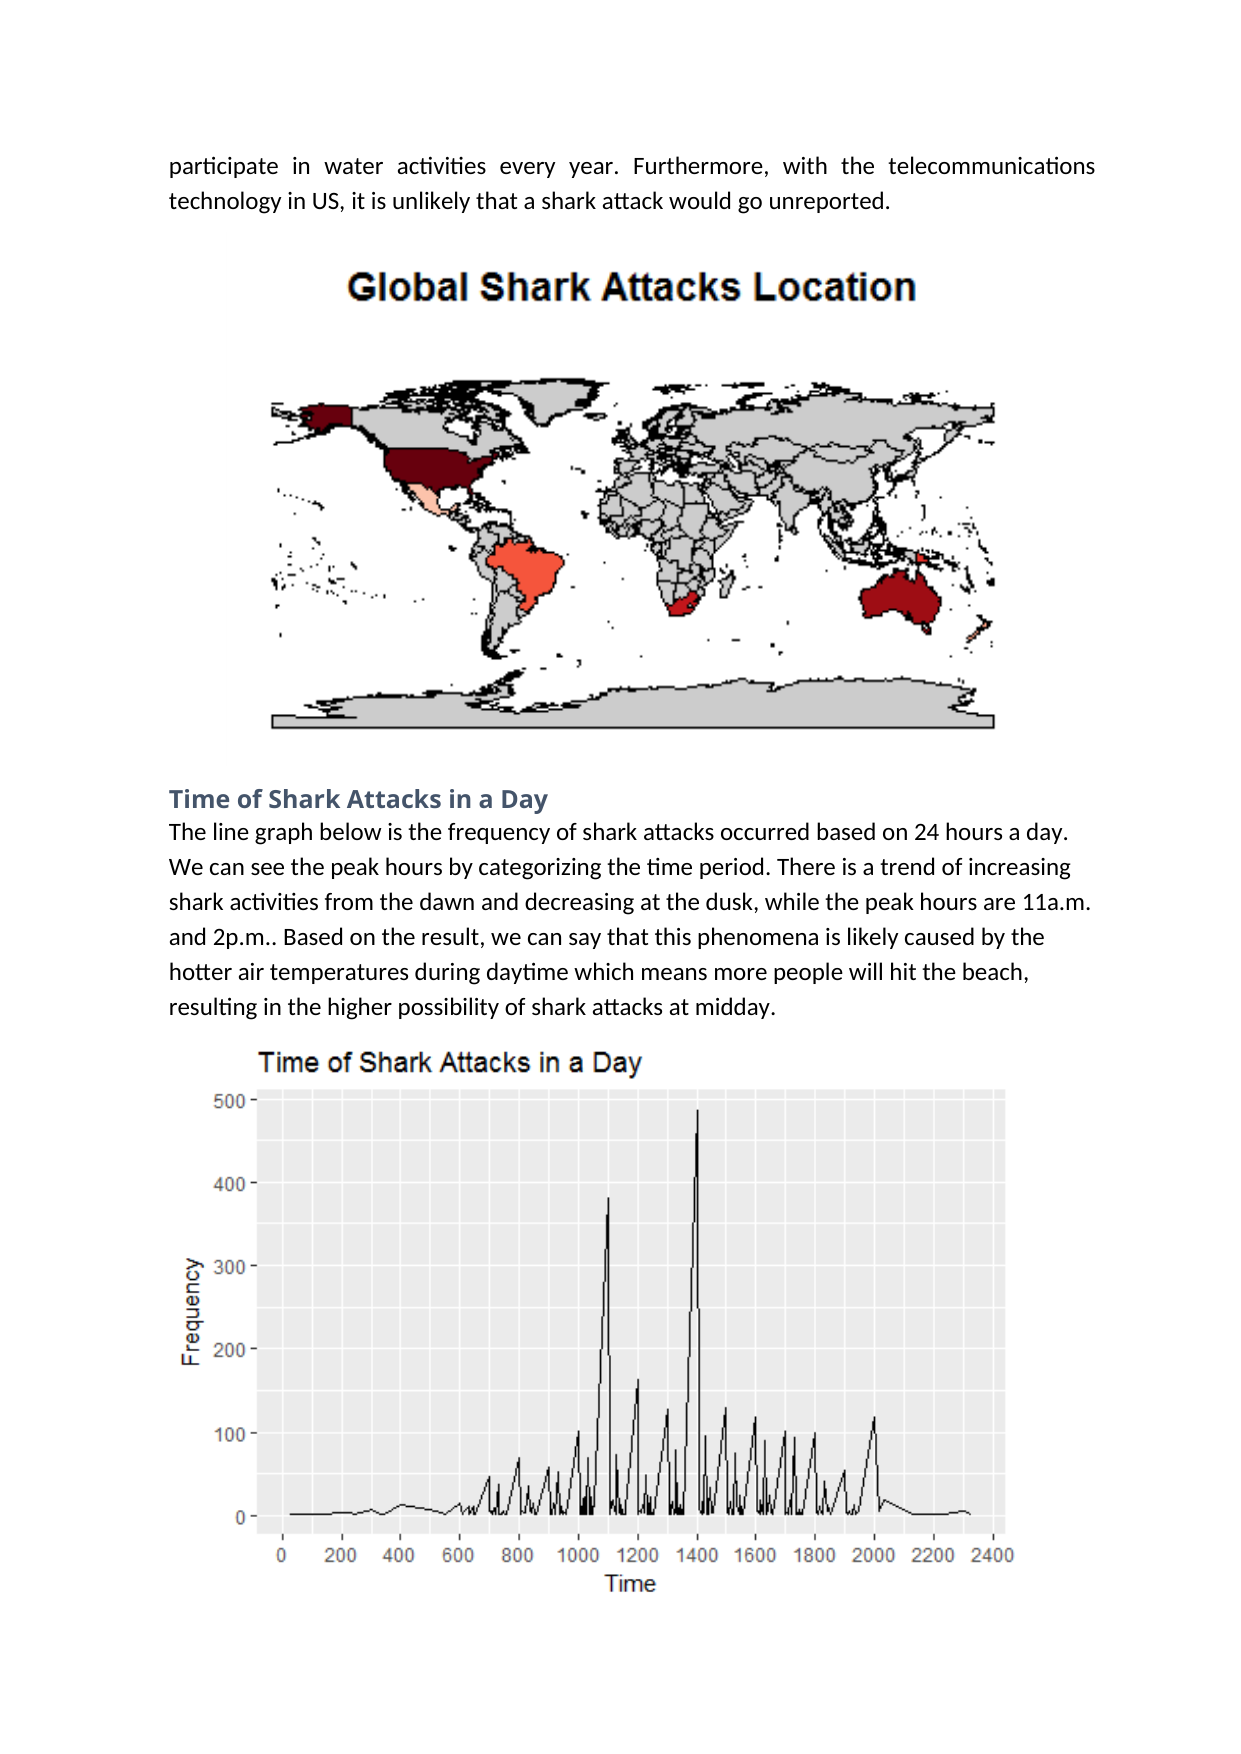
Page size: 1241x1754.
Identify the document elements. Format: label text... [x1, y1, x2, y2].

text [169, 150, 1097, 216]
picture [225, 232, 1040, 766]
subtitle Time of Shark Attacks in a Day [169, 782, 1097, 816]
picture [168, 1038, 1018, 1603]
text The line graph below is the frequency of shark attacks occurred based on 24 hours a day. We can see the peak hours by categorizing the time period. There is a trend of increasing shark activities from the dawn and decreasing at the dusk, while the peak hours are 11a.m. and 2p.m.. Based on the result, we can say that this phenomena is likely caused by the hotter air temperatures during daytime which means more people will hit the beach, resulting in the higher possibility of shark attacks at midday. [169, 816, 1097, 1021]
